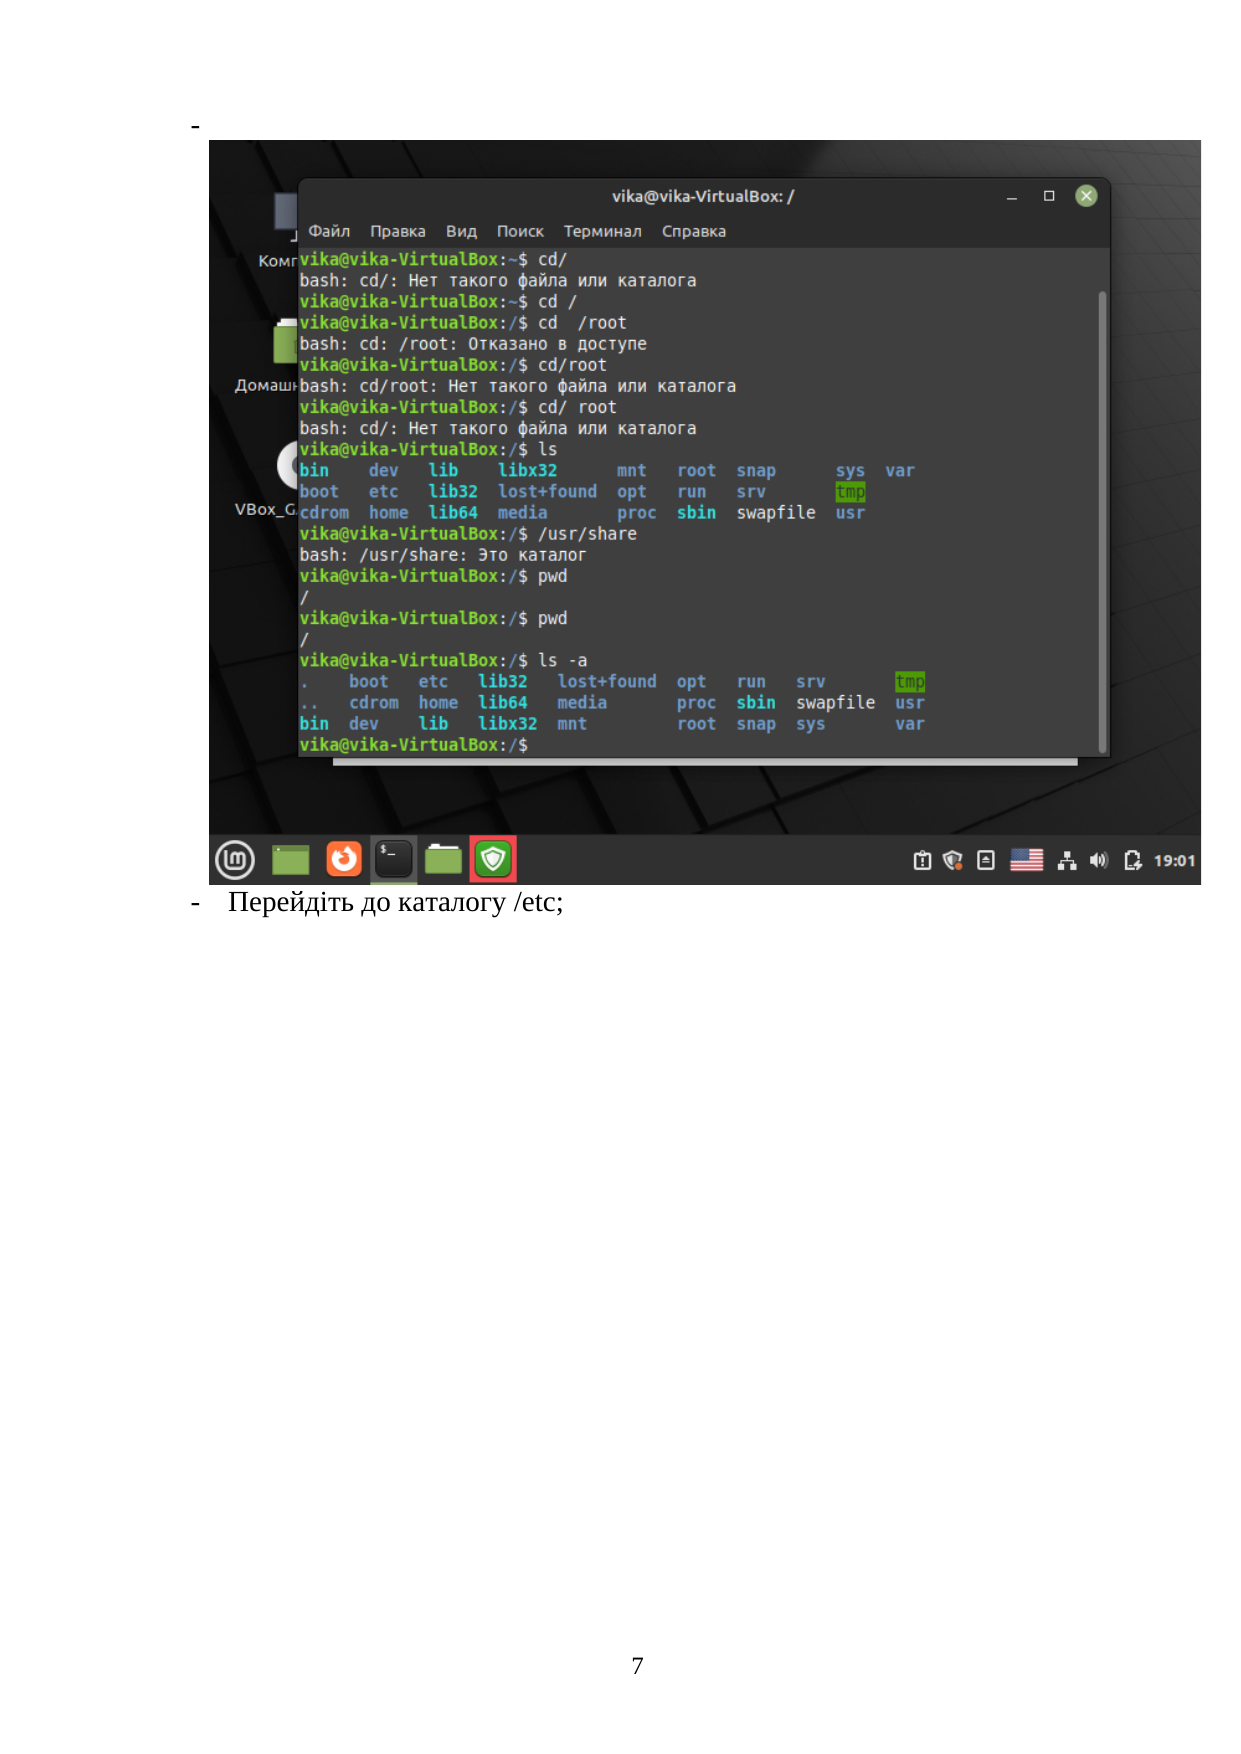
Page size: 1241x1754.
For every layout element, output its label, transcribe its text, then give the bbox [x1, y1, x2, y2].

list Перейдіть до каталогу /etc; [190, 884, 1181, 918]
